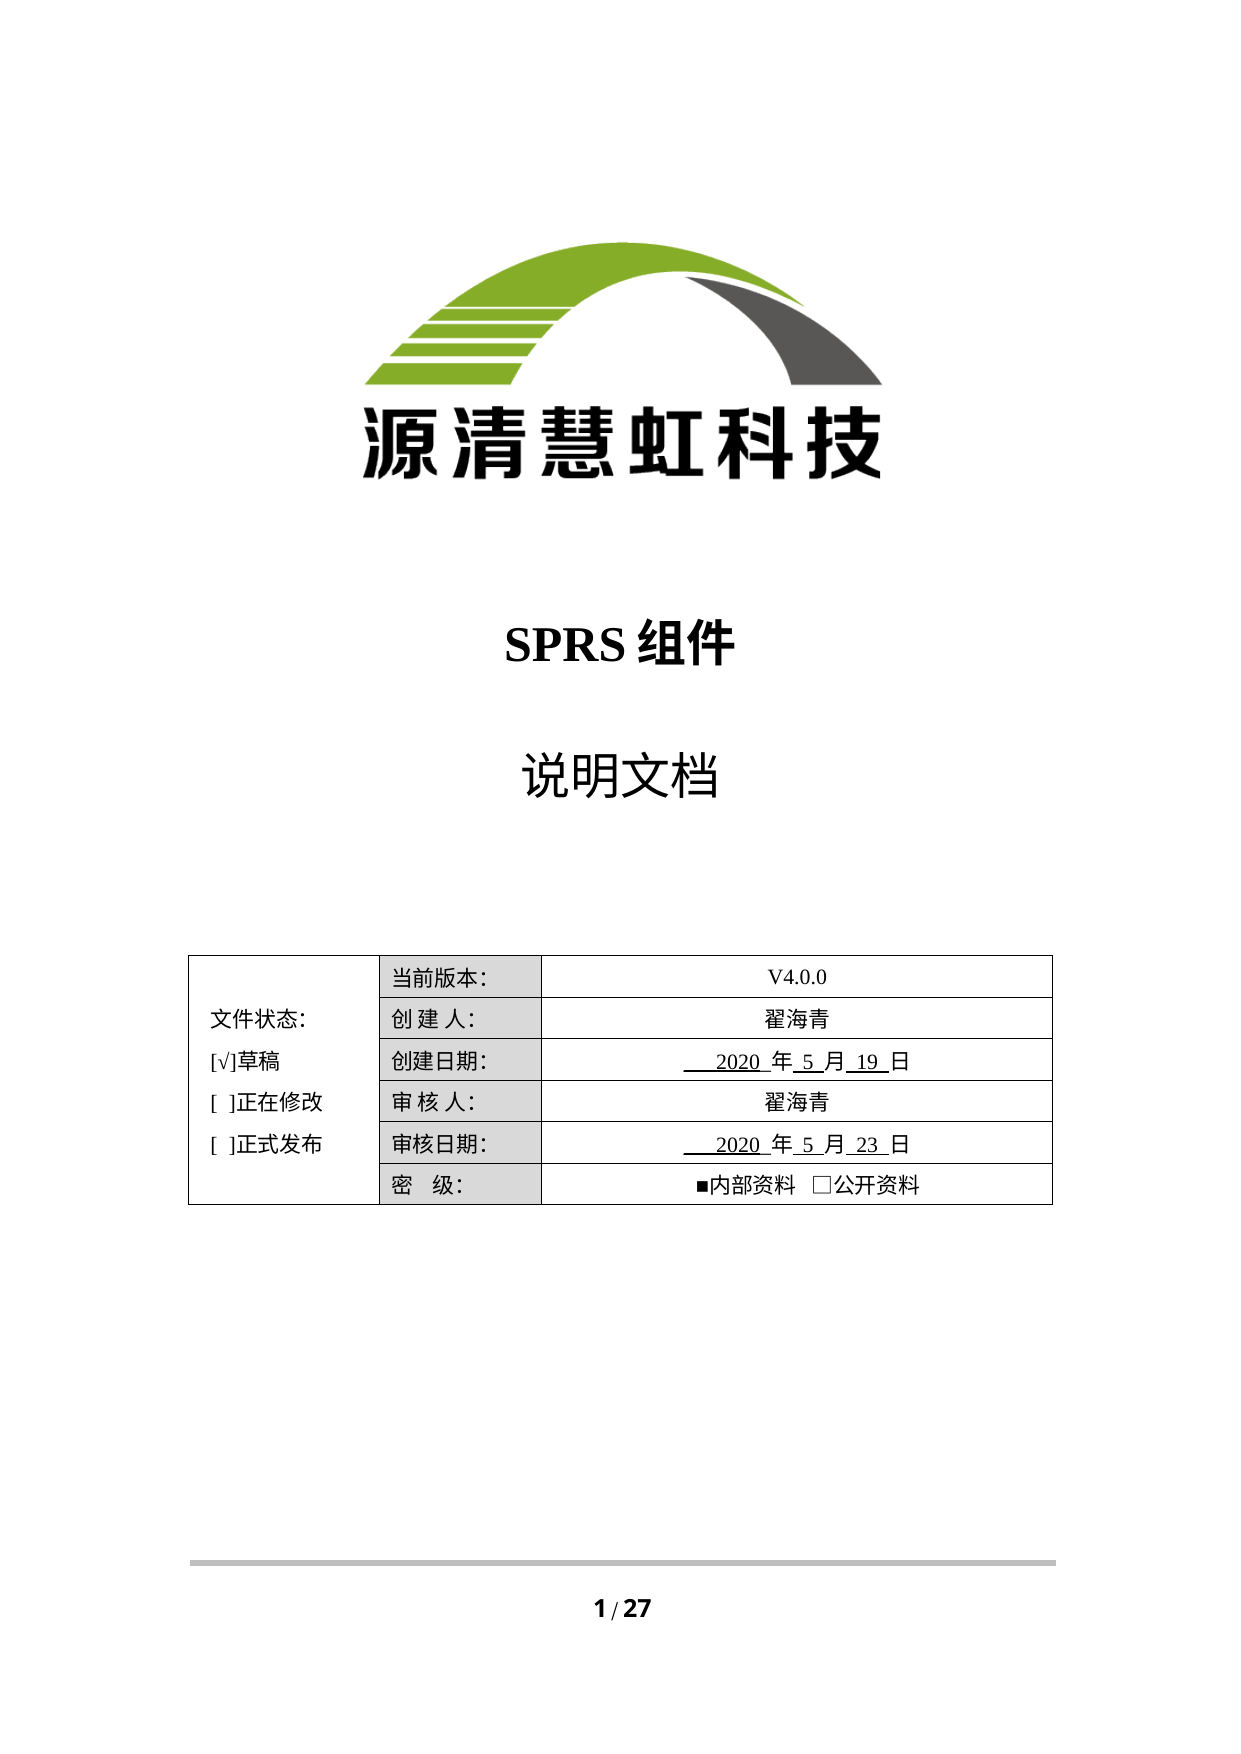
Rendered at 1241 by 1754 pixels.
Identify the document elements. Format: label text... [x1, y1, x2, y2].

table_cell [ ]正式发布 [189, 1121, 379, 1163]
table_cell [ ]正在修改 [189, 1080, 379, 1121]
table_header [189, 956, 379, 997]
text 说明文档 [187, 724, 1053, 822]
table_header 当前版本： [380, 956, 541, 997]
table_cell ___2020_年 5 月 19 日 [542, 1039, 1052, 1080]
table_cell 创建日期： [380, 1039, 541, 1080]
picture [337, 220, 903, 516]
table_cell [189, 1163, 379, 1204]
table_cell 创 建 人： [380, 998, 541, 1038]
table_cell 文件状态： [189, 997, 379, 1038]
table_cell ■内部资料 □公开资料 [542, 1164, 1052, 1204]
table_cell 审 核 人： [380, 1081, 541, 1121]
table_cell 翟海青 [542, 1081, 1052, 1121]
table_cell 审核日期： [380, 1122, 541, 1163]
table_header V4.0.0 [542, 956, 1052, 997]
table_cell ___2020_年 5 月 23 日 [542, 1122, 1052, 1163]
table_cell 翟海青 [542, 998, 1052, 1038]
table_cell 密 级： [380, 1164, 541, 1204]
table_cell [√]草稿 [189, 1038, 379, 1080]
text SPRS组件 [187, 591, 1053, 688]
